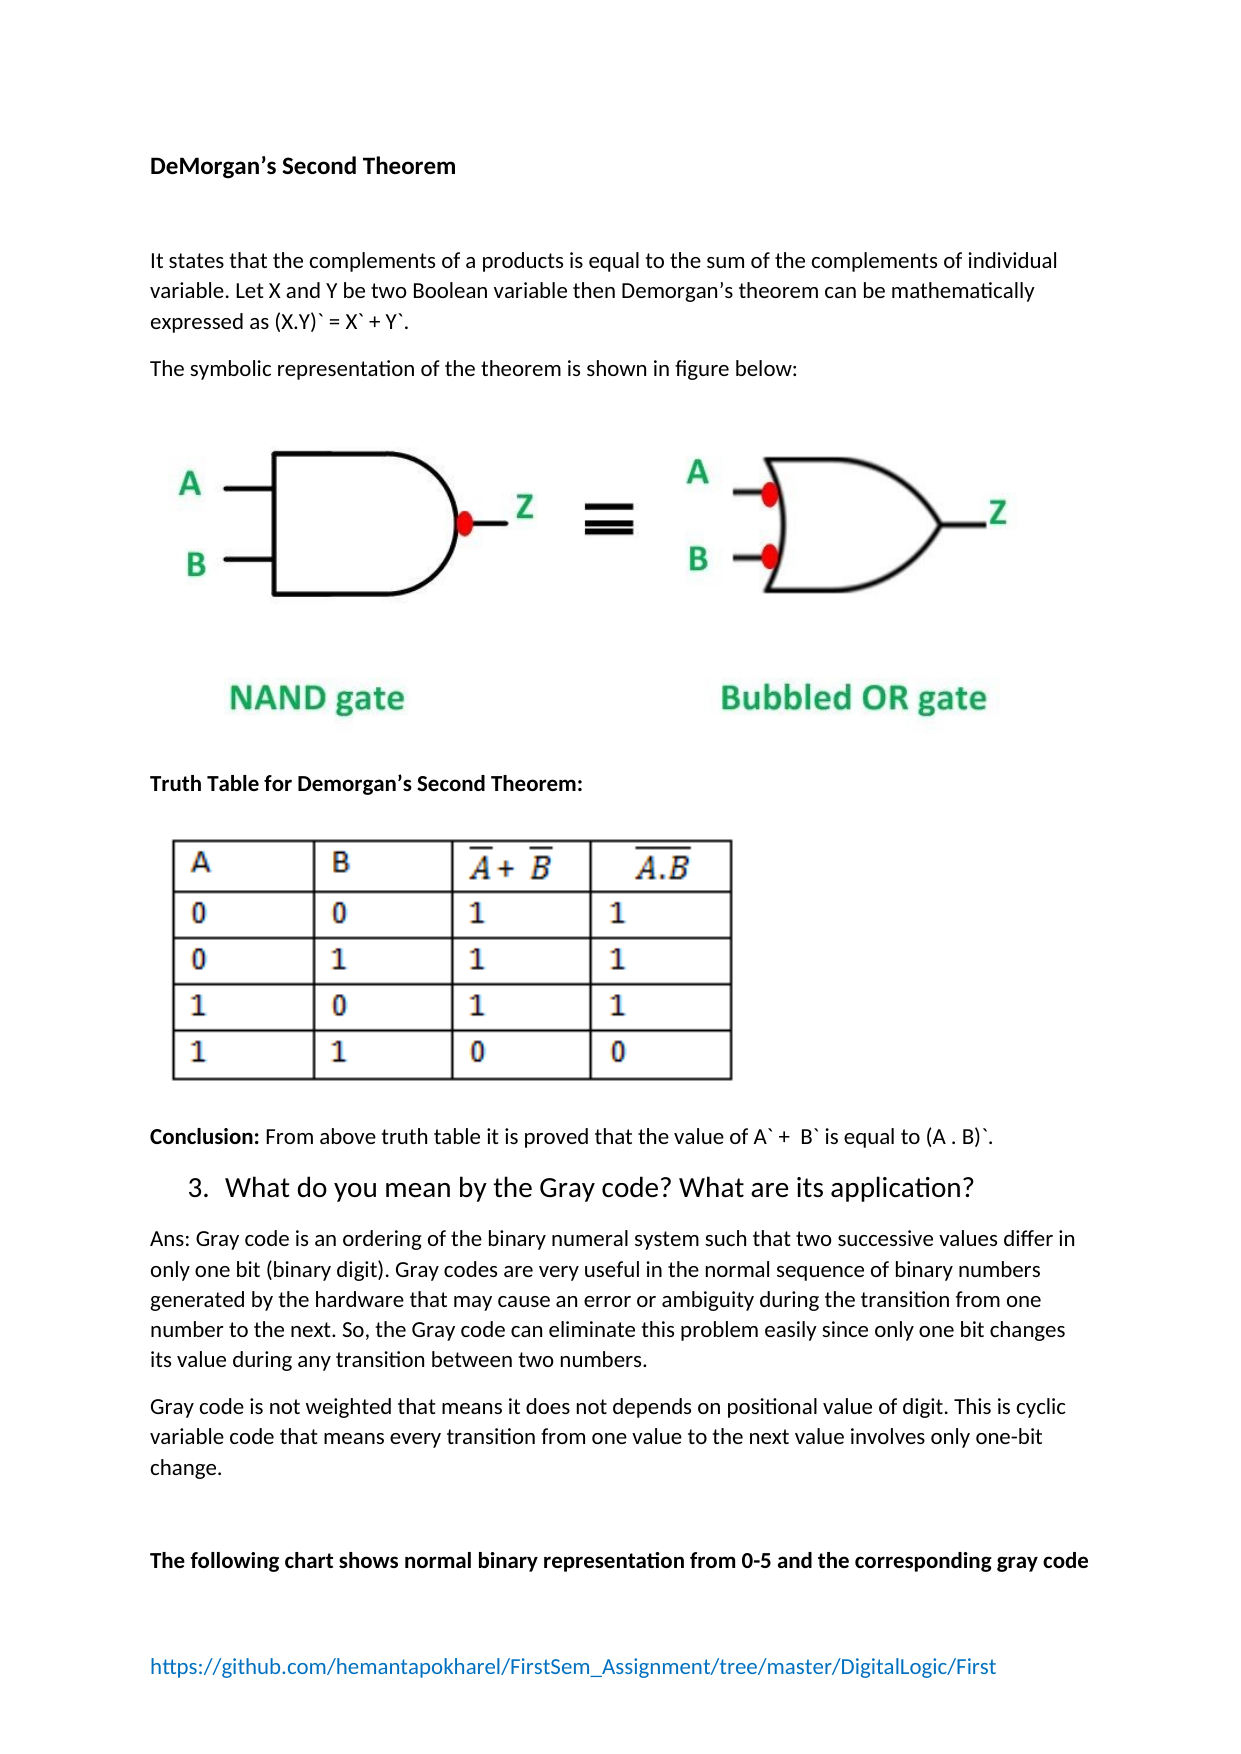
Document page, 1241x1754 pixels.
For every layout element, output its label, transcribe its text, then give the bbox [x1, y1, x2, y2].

text The symbolic representation of the theorem is shown in figure below: [150, 354, 1090, 382]
picture [150, 816, 756, 1104]
text Gray code is not weighted that means it does not depends on positional value of digit. This is cyclic variable code that means every transition from one value to the next value involves only one-bit change. [150, 1392, 1090, 1481]
text It states that the complements of a products is equal to the sum of the complements of individual variable. Let X and Y be two Boolean variable then Demorgan’s theorem can be mathematically expressed as (X.Y)` = X` + Y`. [150, 246, 1090, 335]
text Ans: Gray code is an ordering of the binary numeral system such that two successive values differ in only one bit (binary digit). Gray codes are very useful in the normal sequence of binary numbers generated by the hardware that may cause an error or ambiguity during the transition from one number to the next. So, the Gray code can eliminate this problem easily since only one bit changes its value during any transition between two numbers. [150, 1224, 1090, 1373]
list What do you mean by the Gray code? What are its application? [187, 1169, 1090, 1205]
text DeMorgan’s Second Theorem [150, 150, 1090, 181]
text The following chart shows normal binary representation from 0-5 and the corresponding gray code [150, 1546, 1090, 1574]
text Conclusion: From above truth table it is proved that the value of A` + B` is equal to (A . B)`. [150, 1122, 1090, 1151]
picture [150, 400, 1034, 751]
text Truth Table for Demorgan’s Second Theorem: [150, 769, 1090, 797]
